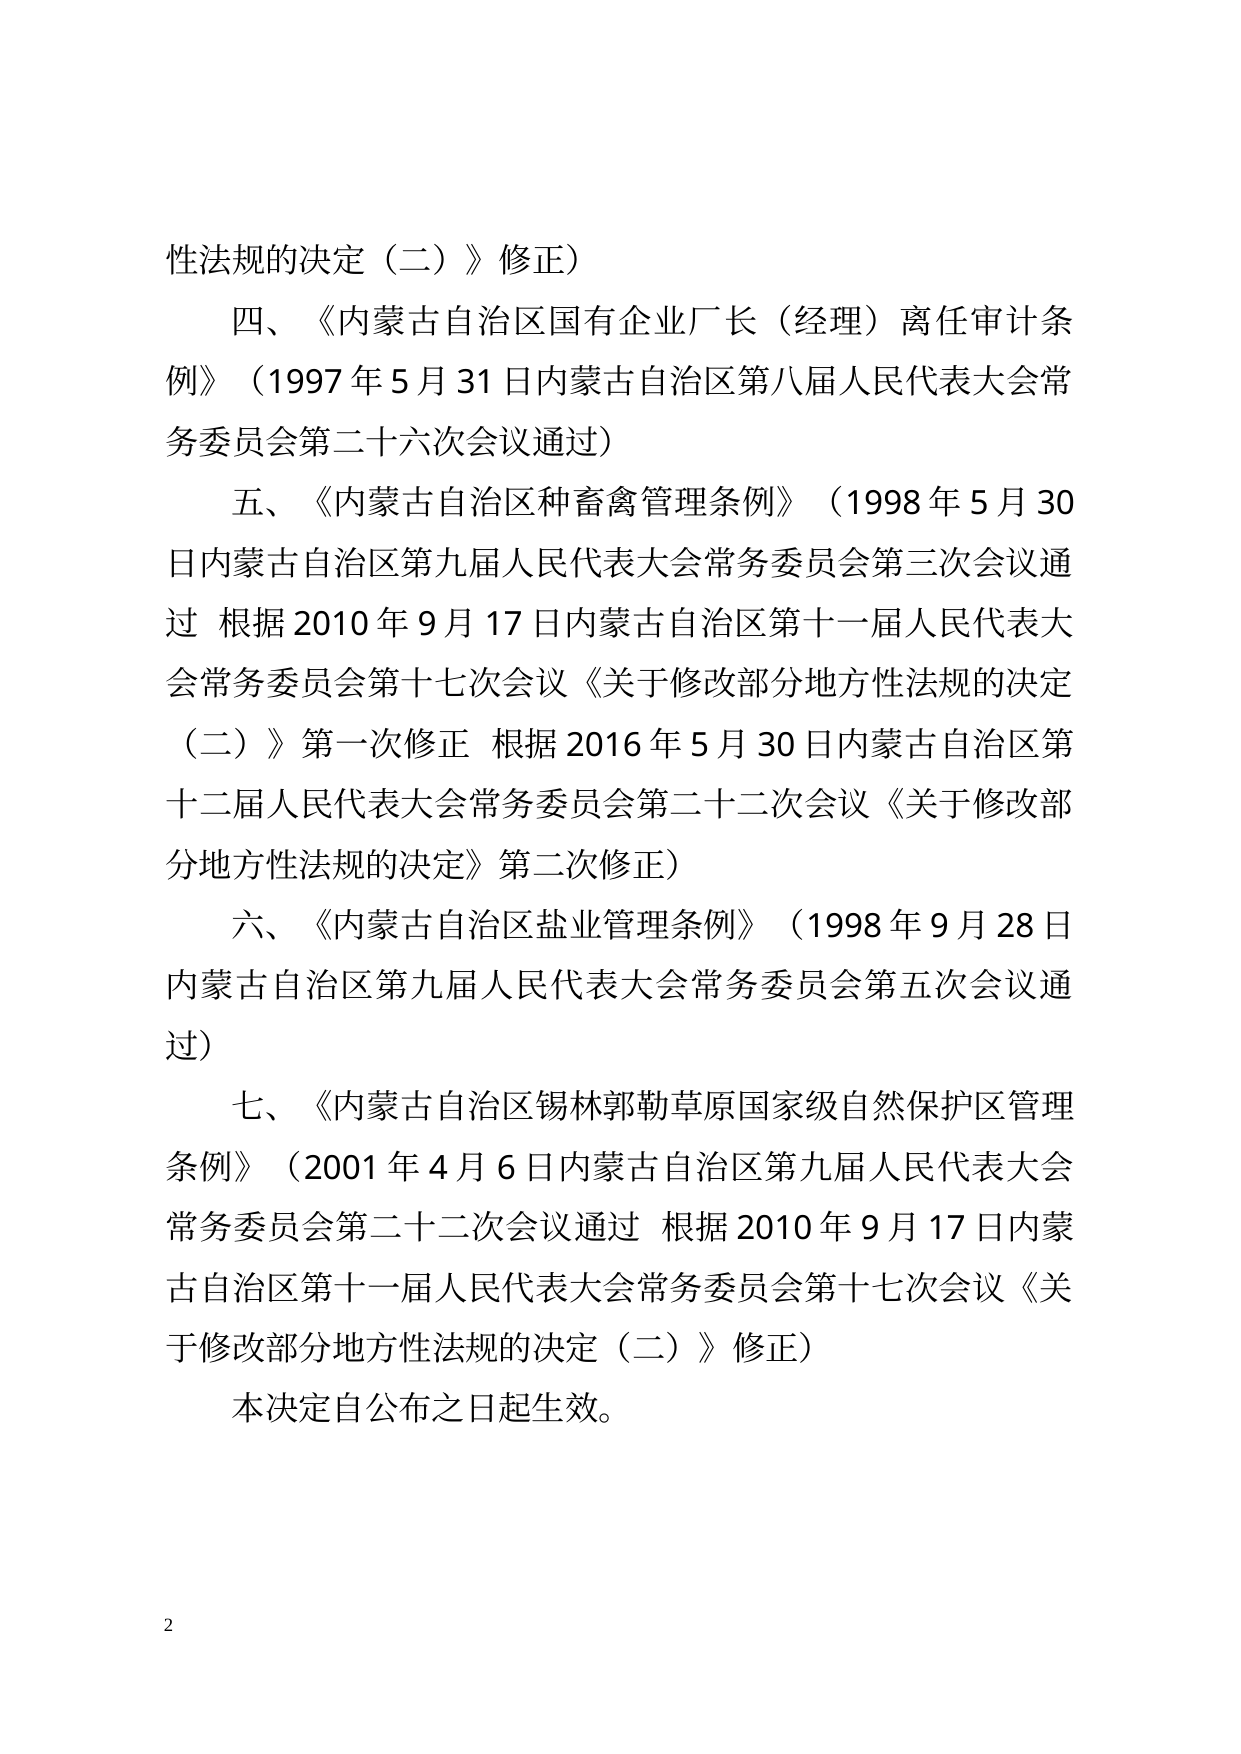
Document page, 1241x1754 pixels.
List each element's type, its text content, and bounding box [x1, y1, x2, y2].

text 七、《内蒙古自治区锡林郭勒草原国家级自然保护区管理条例》（2001年4月6日内蒙古自治区第九届人民代表大会常务委员会第二十二次会议通过 根据2010年9月17日内蒙古自治区第十一届人民代表大会常务委员会第十七次会议《关于修改部分地方性法规的决定（二）》修正） [165, 1070, 1075, 1372]
text 六、《内蒙古自治区盐业管理条例》（1998年9月28日内蒙古自治区第九届人民代表大会常务委员会第五次会议通过） [165, 889, 1075, 1070]
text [165, 224, 1075, 285]
text 四、《内蒙古自治区国有企业厂长（经理）离任审计条例》（1997年5月31日内蒙古自治区第八届人民代表大会常务委员会第二十六次会议通过） [165, 285, 1075, 466]
text 五、《内蒙古自治区种畜禽管理条例》（1998年5月30日内蒙古自治区第九届人民代表大会常务委员会第三次会议通过 根据2010年9月17日内蒙古自治区第十一届人民代表大会常务委员会第十七次会议《关于修改部分地方性法规的决定（二）》第一次修正 根据2016年5月30日内蒙古自治区第十二届人民代表大会常务委员会第二十二次会议《关于修改部分地方性法规的决定》第二次修正） [165, 466, 1075, 889]
text 本决定自公布之日起生效。 [165, 1372, 1075, 1433]
